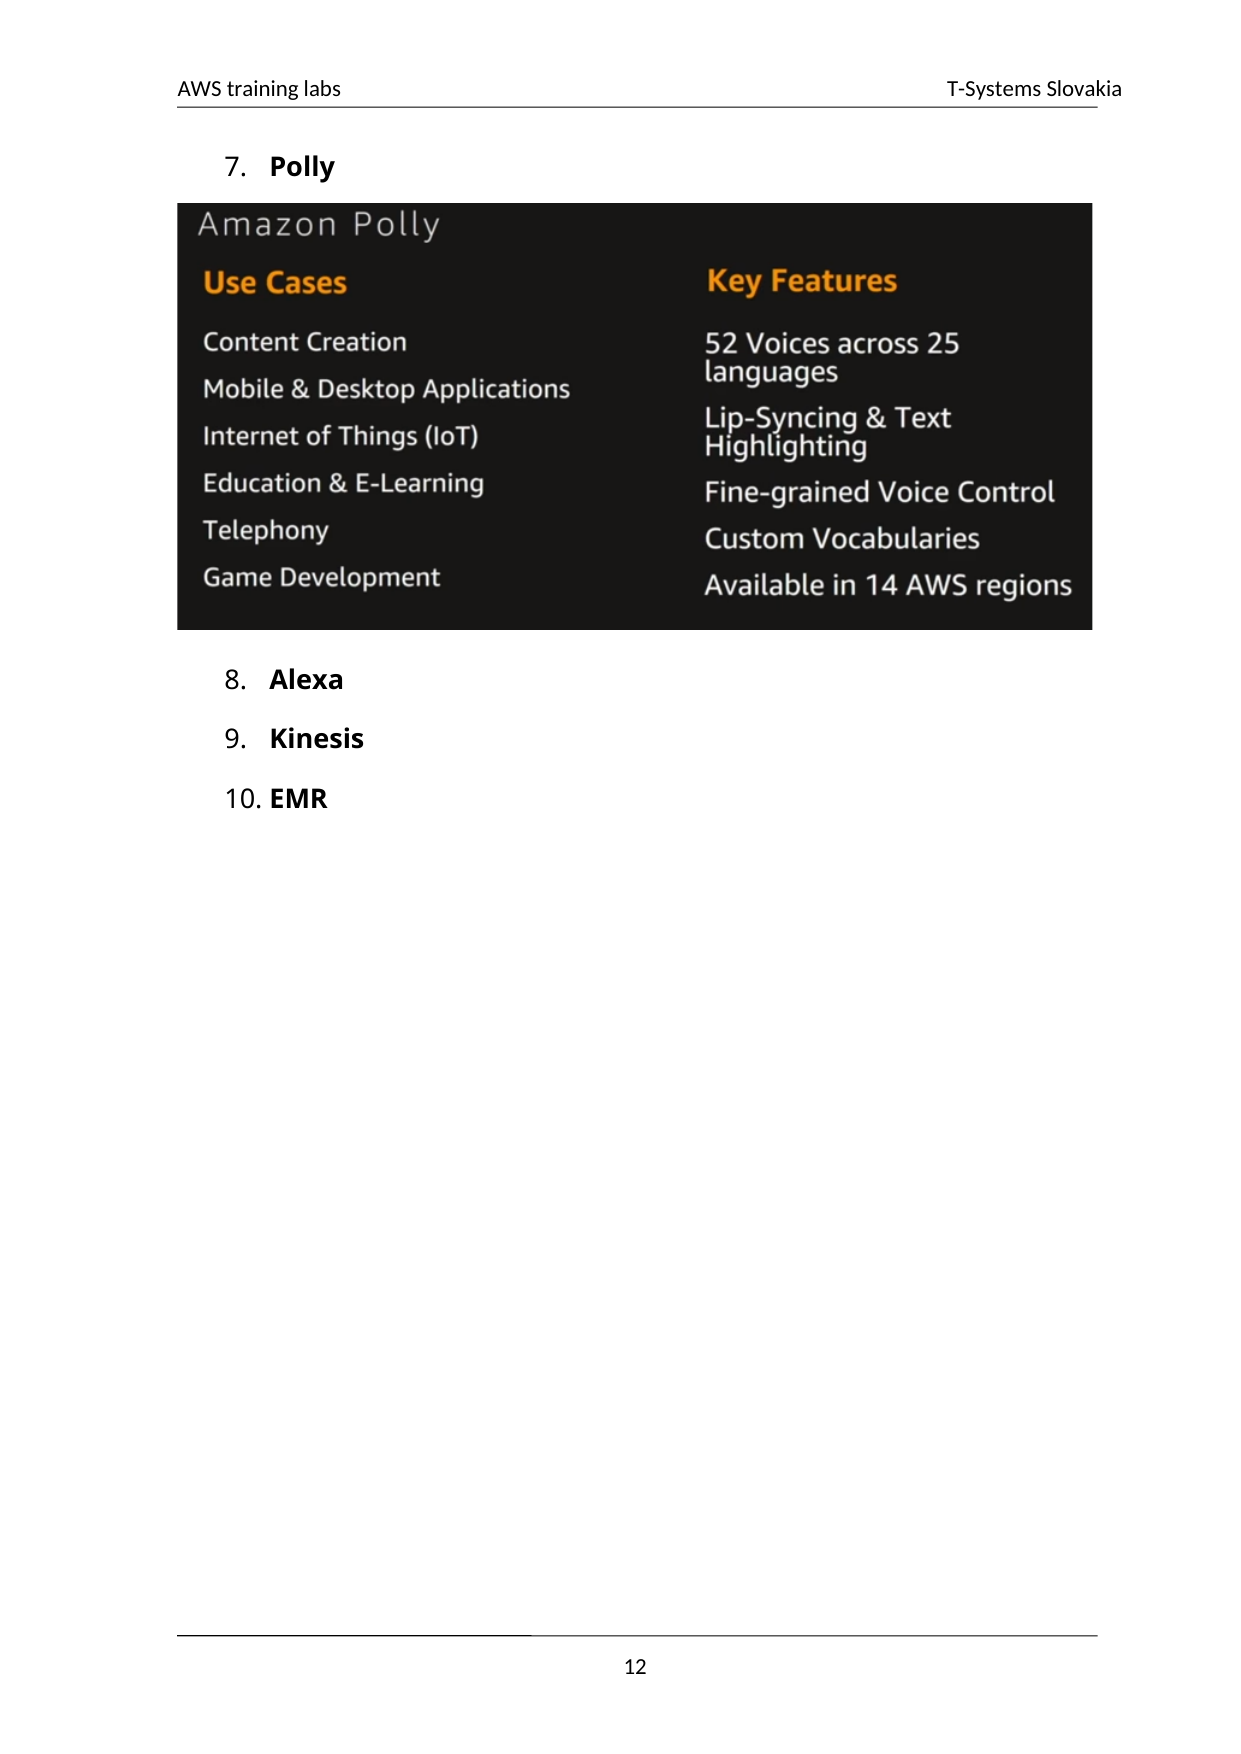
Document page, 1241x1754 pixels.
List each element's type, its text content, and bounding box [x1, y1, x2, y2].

picture [177, 203, 1093, 630]
text Polly [224, 148, 1092, 184]
text Alexa [224, 660, 1092, 697]
text EMR [224, 779, 1092, 816]
text Kinesis [224, 719, 1092, 756]
